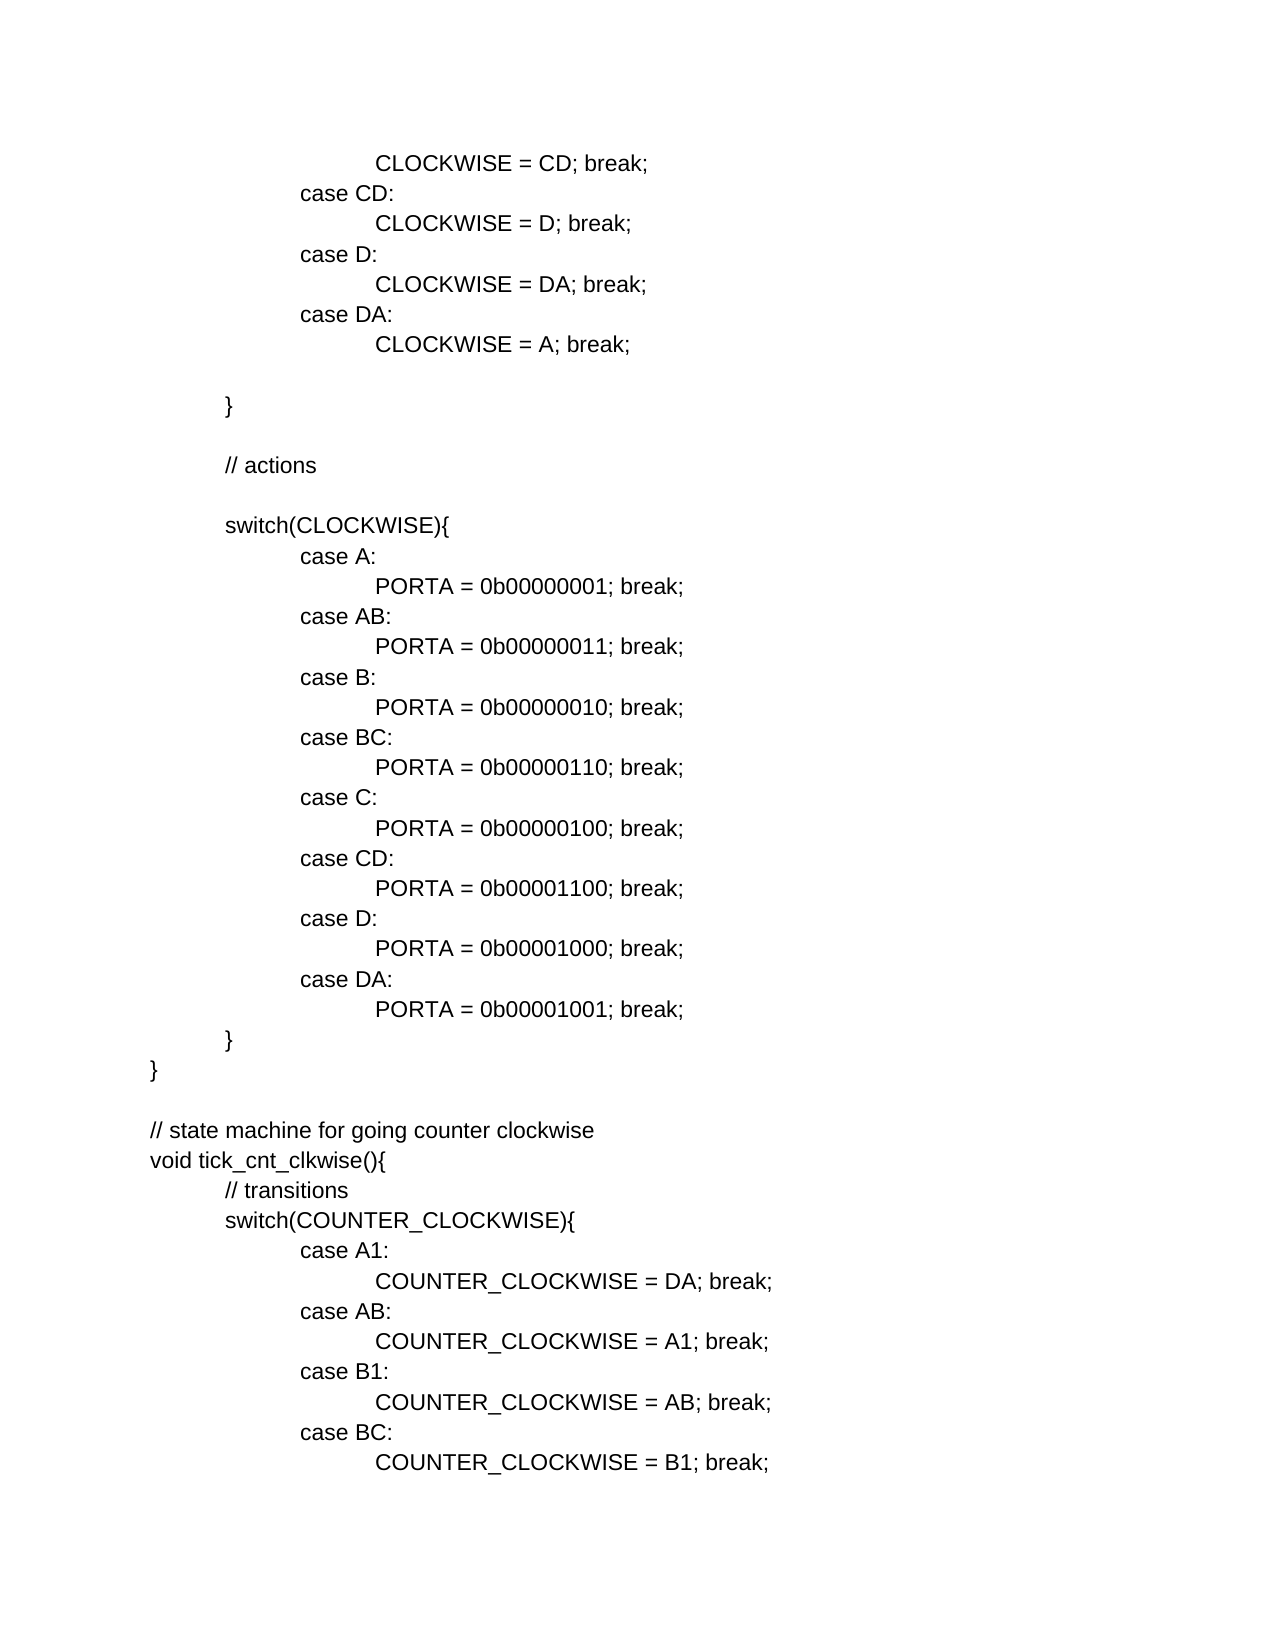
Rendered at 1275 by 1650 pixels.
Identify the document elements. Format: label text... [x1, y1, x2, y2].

text case DA: [150, 966, 1125, 992]
text COUNTER_CLOCKWISE = AB; break; [150, 1388, 1125, 1415]
text PORTA = 0b00000010; break; [150, 694, 1125, 720]
text PORTA = 0b00001100; break; [150, 875, 1125, 901]
text COUNTER_CLOCKWISE = B1; break; [150, 1449, 1125, 1475]
text case DA: [150, 301, 1125, 327]
text case C: [150, 784, 1125, 811]
text PORTA = 0b00000001; break; [150, 573, 1125, 599]
text } [150, 1056, 1125, 1083]
text COUNTER_CLOCKWISE = DA; break; [150, 1268, 1125, 1294]
text CLOCKWISE = DA; break; [150, 271, 1125, 297]
text case A: [150, 543, 1125, 569]
text case CD: [150, 180, 1125, 207]
text case CD: [150, 845, 1125, 871]
text CLOCKWISE = A; break; [150, 331, 1125, 358]
text PORTA = 0b00000100; break; [150, 814, 1125, 841]
text PORTA = 0b00000110; break; [150, 754, 1125, 781]
text } [150, 1026, 1125, 1052]
text switch(COUNTER_CLOCKWISE){ [150, 1207, 1125, 1234]
text // transitions [150, 1177, 1125, 1203]
text case BC: [150, 724, 1125, 750]
text case AB: [150, 603, 1125, 629]
text case BC: [150, 1419, 1125, 1445]
text case AB: [150, 1298, 1125, 1324]
text // state machine for going counter clockwise [150, 1117, 1125, 1143]
text } [150, 392, 1125, 418]
text case D: [150, 241, 1125, 267]
text CLOCKWISE = CD; break; [150, 150, 1125, 176]
text // actions [150, 452, 1125, 478]
text PORTA = 0b00001000; break; [150, 935, 1125, 962]
text case B: [150, 663, 1125, 690]
text PORTA = 0b00000011; break; [150, 633, 1125, 660]
text COUNTER_CLOCKWISE = A1; break; [150, 1328, 1125, 1354]
text CLOCKWISE = D; break; [150, 210, 1125, 237]
text switch(CLOCKWISE){ [150, 512, 1125, 539]
text void tick_cnt_clkwise(){ [150, 1147, 1125, 1173]
text PORTA = 0b00001001; break; [150, 996, 1125, 1022]
text case B1: [150, 1358, 1125, 1385]
text case D: [150, 905, 1125, 932]
text case A1: [150, 1237, 1125, 1264]
